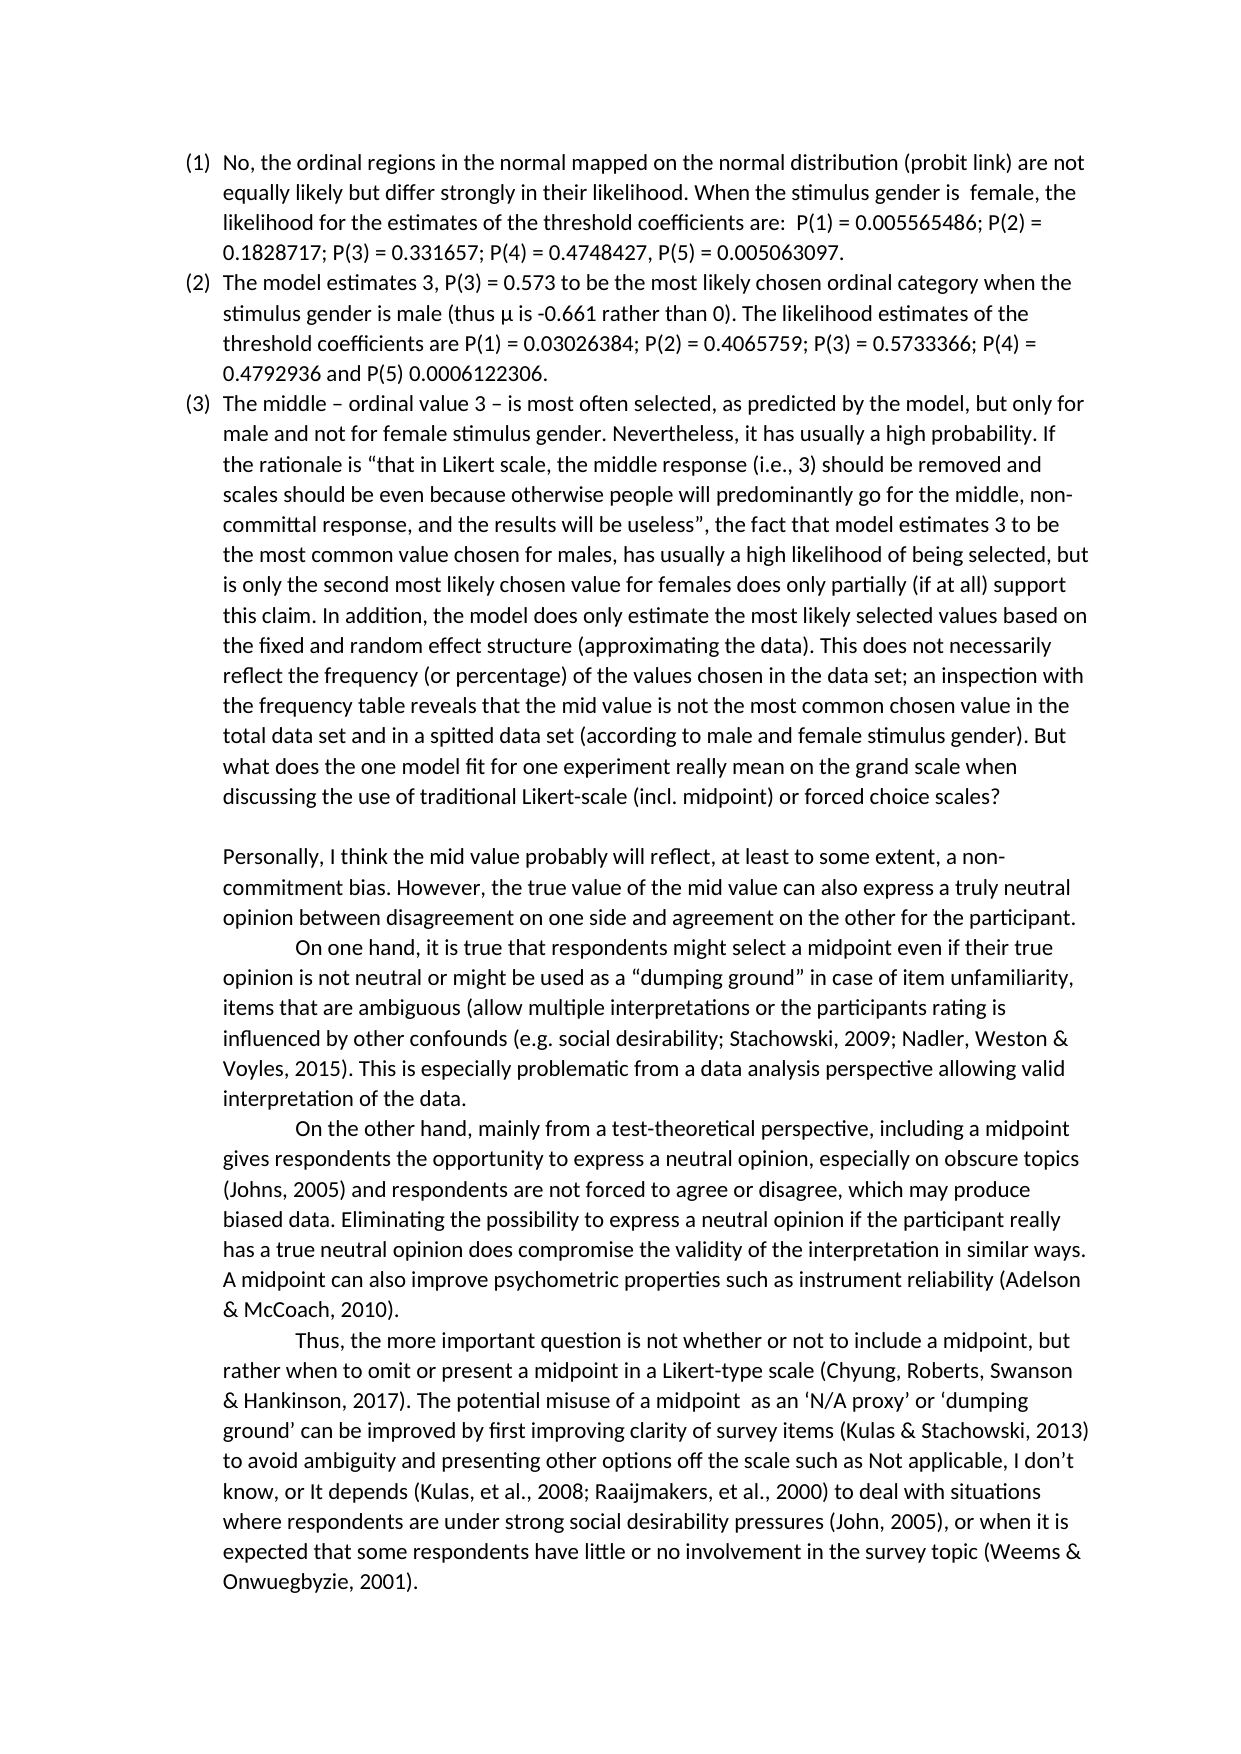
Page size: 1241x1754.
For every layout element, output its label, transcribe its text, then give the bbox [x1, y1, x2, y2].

list On the other hand, mainly from a test-theoretical perspective, including a midpoint gives respondents the opportunity to express a neutral opinion, especially on obscure topics (Johns, 2005) and respondents are not forced to agree or disagree, which may produce biased data. Eliminating the possibility to express a neutral opinion if the participant really has a true neutral opinion does compromise the validity of the interpretation in similar ways. A midpoint can also improve psychometric properties such as instrument reliability (Adelson & McCoach, 2010). [223, 1114, 1093, 1323]
list Personally, I think the mid value probably will reflect, at least to some extent, a non-commitment bias. However, the true value of the mid value can also express a truly neutral opinion between disagreement on one side and agreement on the other for the participant. [223, 812, 1093, 931]
list No, the ordinal regions in the normal mapped on the normal distribution (probit link) are not equally likely but differ strongly in their likelihood. When the stimulus gender is female, the likelihood for the estimates of the threshold coefficients are: P(1) = 0.005565486; P(2) = 0.1828717; P(3) = 0.331657; P(4) = 0.4748427, P(5) = 0.005063097. [185, 148, 1093, 266]
list The model estimates 3, P(3) = 0.573 to be the most likely chosen ordinal category when the stimulus gender is male (thus μ is -0.661 rather than 0). The likelihood estimates of the threshold coefficients are P(1) = 0.03026384; P(2) = 0.4065759; P(3) = 0.5733366; P(4) = 0.4792936 and P(5) 0.0006122306. [185, 268, 1093, 387]
list On one hand, it is true that respondents might select a midpoint even if their true opinion is not neutral or might be used as a “dumping ground” in case of item unfamiliarity, items that are ambiguous (allow multiple interpretations or the participants rating is influenced by other confounds (e.g. social desirability; Stachowski, 2009; Nadler, Weston & Voyles, 2015). This is especially problematic from a data analysis perspective allowing valid interpretation of the data. [223, 933, 1093, 1112]
list Thus, the more important question is not whether or not to include a midpoint, but rather when to omit or present a midpoint in a Likert-type scale (Chyung, Roberts, Swanson & Hankinson, 2017). The potential misuse of a midpoint as an ‘N/A proxy’ or ‘dumping ground’ can be improved by first improving clarity of survey items (Kulas & Stachowski, 2013) to avoid ambiguity and presenting other options off the scale such as Not applicable, I don’t know, or It depends (Kulas, et al., 2008; Raaijmakers, et al., 2000) to deal with situations where respondents are under strong social desirability pressures (John, 2005), or when it is expected that some respondents have little or no involvement in the survey topic (Weems & Onwuegbyzie, 2001). [223, 1326, 1093, 1595]
list The middle – ordinal value 3 – is most often selected, as predicted by the model, but only for male and not for female stimulus gender. Nevertheless, it has usually a high probability. If the rationale is “that in Likert scale, the middle response (i.e., 3) should be removed and scales should be even because otherwise people will predominantly go for the middle, non-committal response, and the results will be useless”, the fact that model estimates 3 to be the most common value chosen for males, has usually a high likelihood of being selected, but is only the second most likely chosen value for females does only partially (if at all) support this claim. In addition, the model does only estimate the most likely selected values based on the fixed and random effect structure (approximating the data). This does not necessarily reflect the frequency (or percentage) of the values chosen in the data set; an inspection with the frequency table reveals that the mid value is not the most common chosen value in the total data set and in a spitted data set (according to male and female stimulus gender). But what does the one model fit for one experiment really mean on the grand scale when discussing the use of traditional Likert-scale (incl. midpoint) or forced choice scales? [185, 389, 1093, 810]
